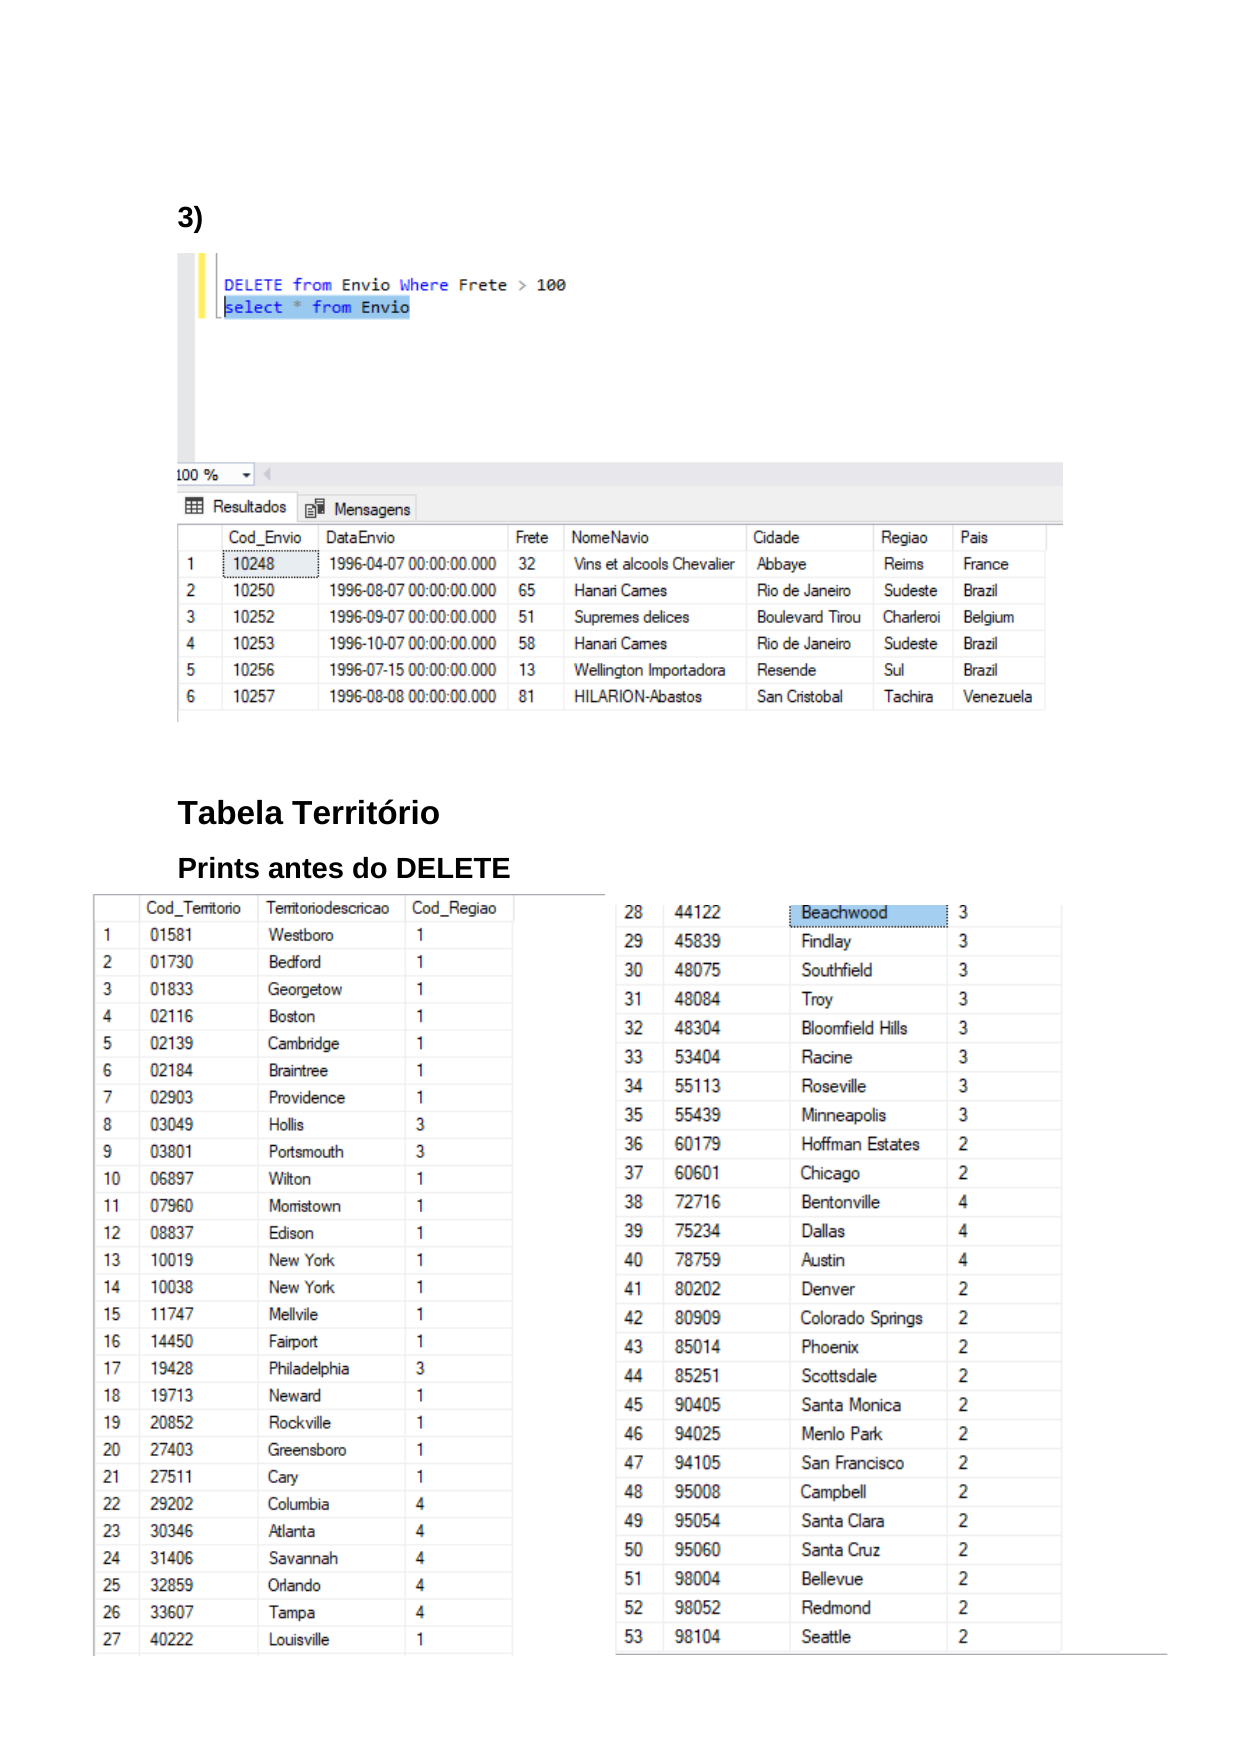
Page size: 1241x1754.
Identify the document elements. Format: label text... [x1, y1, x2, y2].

text Tabela Território [177, 793, 1063, 831]
picture [177, 253, 1063, 722]
picture [614, 905, 1166, 1653]
text 3) [177, 200, 1063, 234]
picture [89, 894, 604, 1653]
text Prints antes do DELETE [177, 851, 1063, 884]
